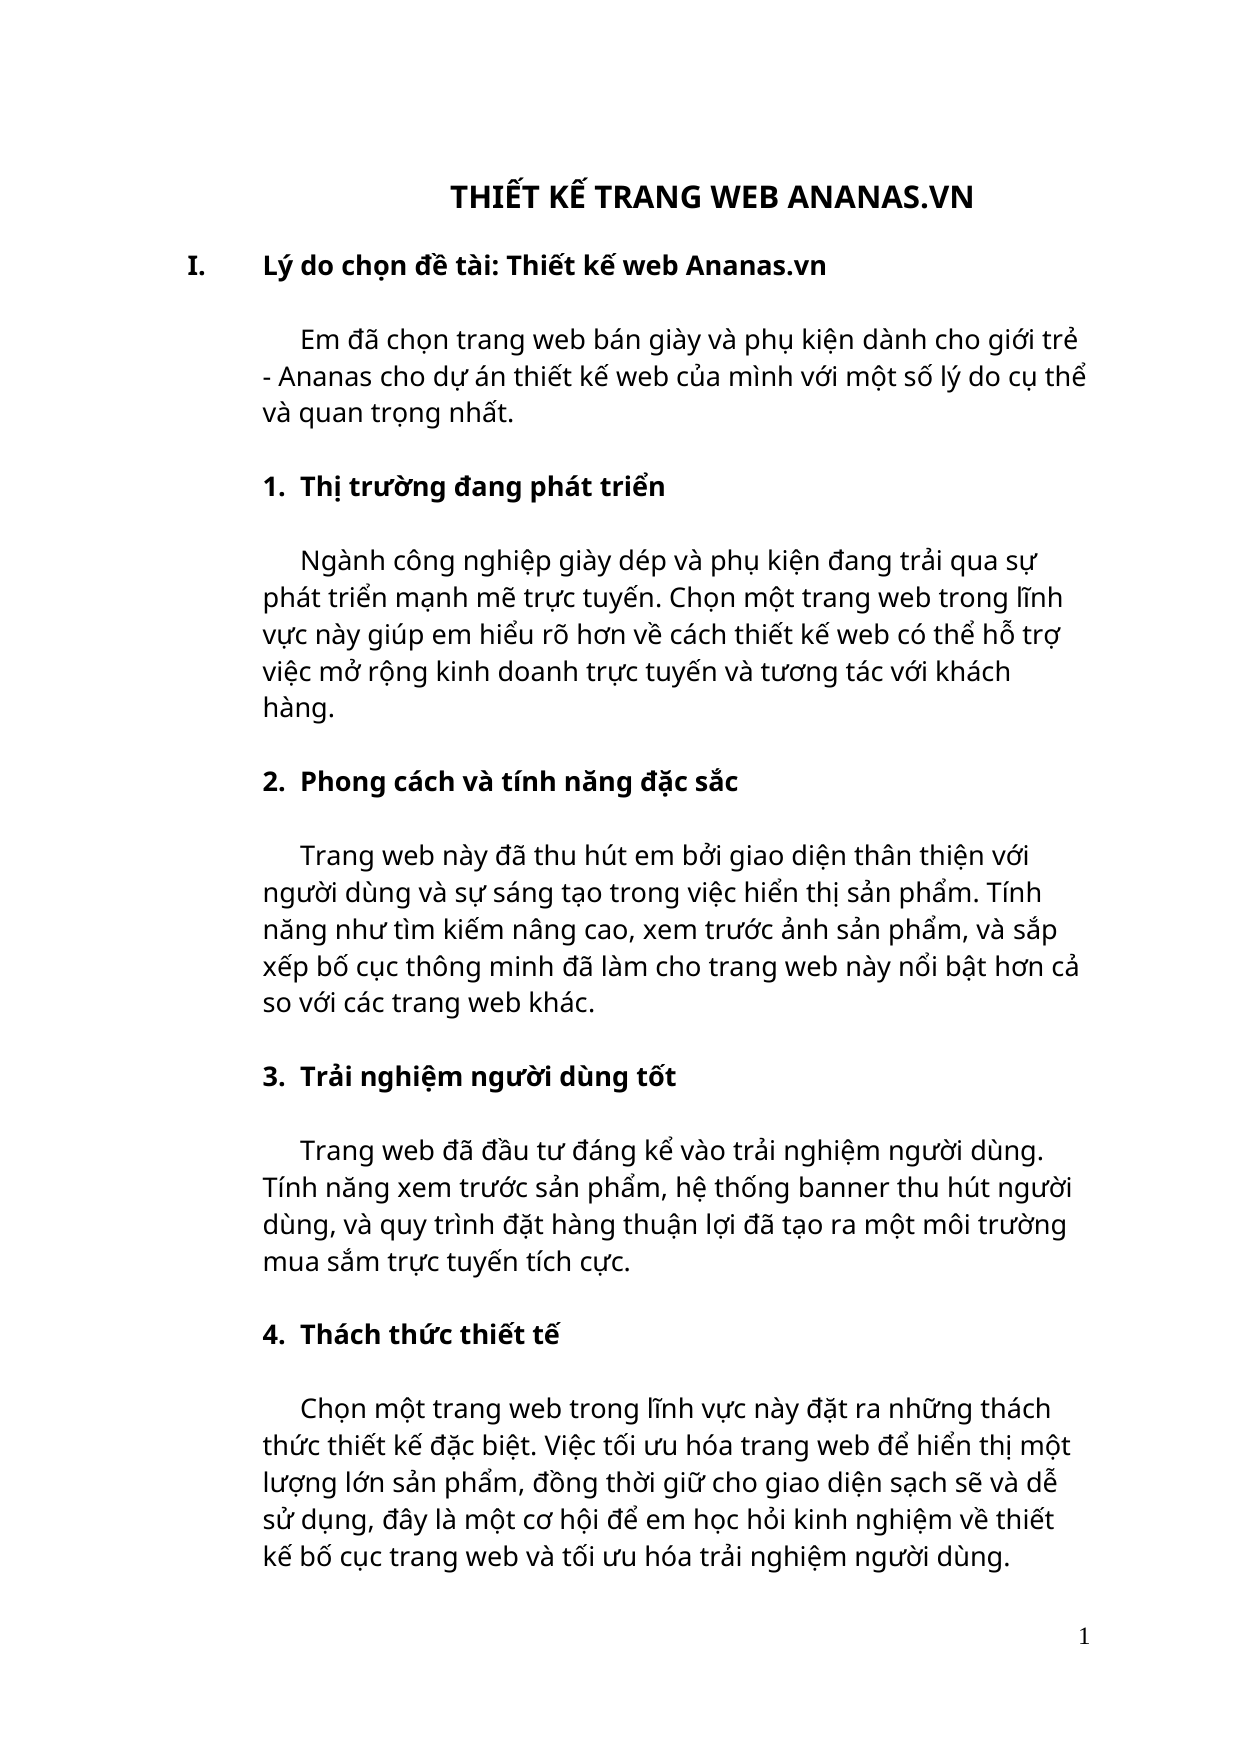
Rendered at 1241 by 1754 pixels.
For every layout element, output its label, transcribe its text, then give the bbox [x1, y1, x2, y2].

list Phong cách và tính năng đặc sắc [262, 763, 1090, 799]
subtitle THIẾT KẾ TRANG WEB ANANAS.VN [450, 175, 1090, 218]
list Trang web đã đầu tư đáng kể vào trải nghiệm người dùng. Tính năng xem trước sản phẩm, hệ thống banner thu hút người dùng, và quy trình đặt hàng thuận lợi đã tạo ra một môi trường mua sắm trực tuyến tích cực. [262, 1131, 1090, 1279]
list Trang web này đã thu hút em bởi giao diện thân thiện với người dùng và sự sáng tạo trong việc hiển thị sản phẩm. Tính năng như tìm kiếm nâng cao, xem trước ảnh sản phẩm, và sắp xếp bố cục thông minh đã làm cho trang web này nổi bật hơn cả so với các trang web khác. [262, 836, 1090, 1021]
list Em đã chọn trang web bán giày và phụ kiện dành cho giới trẻ - Ananas cho dự án thiết kế web của mình với một số lý do cụ thể và quan trọng nhất. [262, 320, 1090, 431]
list Thị trường đang phát triển [262, 468, 1090, 504]
list Thách thức thiết tế [262, 1316, 1090, 1353]
list Trải nghiệm người dùng tốt [262, 1058, 1090, 1094]
list Ngành công nghiệp giày dép và phụ kiện đang trải qua sự phát triển mạnh mẽ trực tuyến. Chọn một trang web trong lĩnh vực này giúp em hiểu rõ hơn về cách thiết kế web có thể hỗ trợ việc mở rộng kinh doanh trực tuyến và tương tác với khách hàng. [262, 541, 1090, 726]
list Chọn một trang web trong lĩnh vực này đặt ra những thách thức thiết kế đặc biệt. Việc tối ưu hóa trang web để hiển thị một lượng lớn sản phẩm, đồng thời giữ cho giao diện sạch sẽ và dễ sử dụng, đây là một cơ hội để em học hỏi kinh nghiệm về thiết kế bố cục trang web và tối ưu hóa trải nghiệm người dùng. [262, 1389, 1090, 1574]
list Lý do chọn đề tài: Thiết kế web Ananas.vn [187, 246, 1090, 283]
